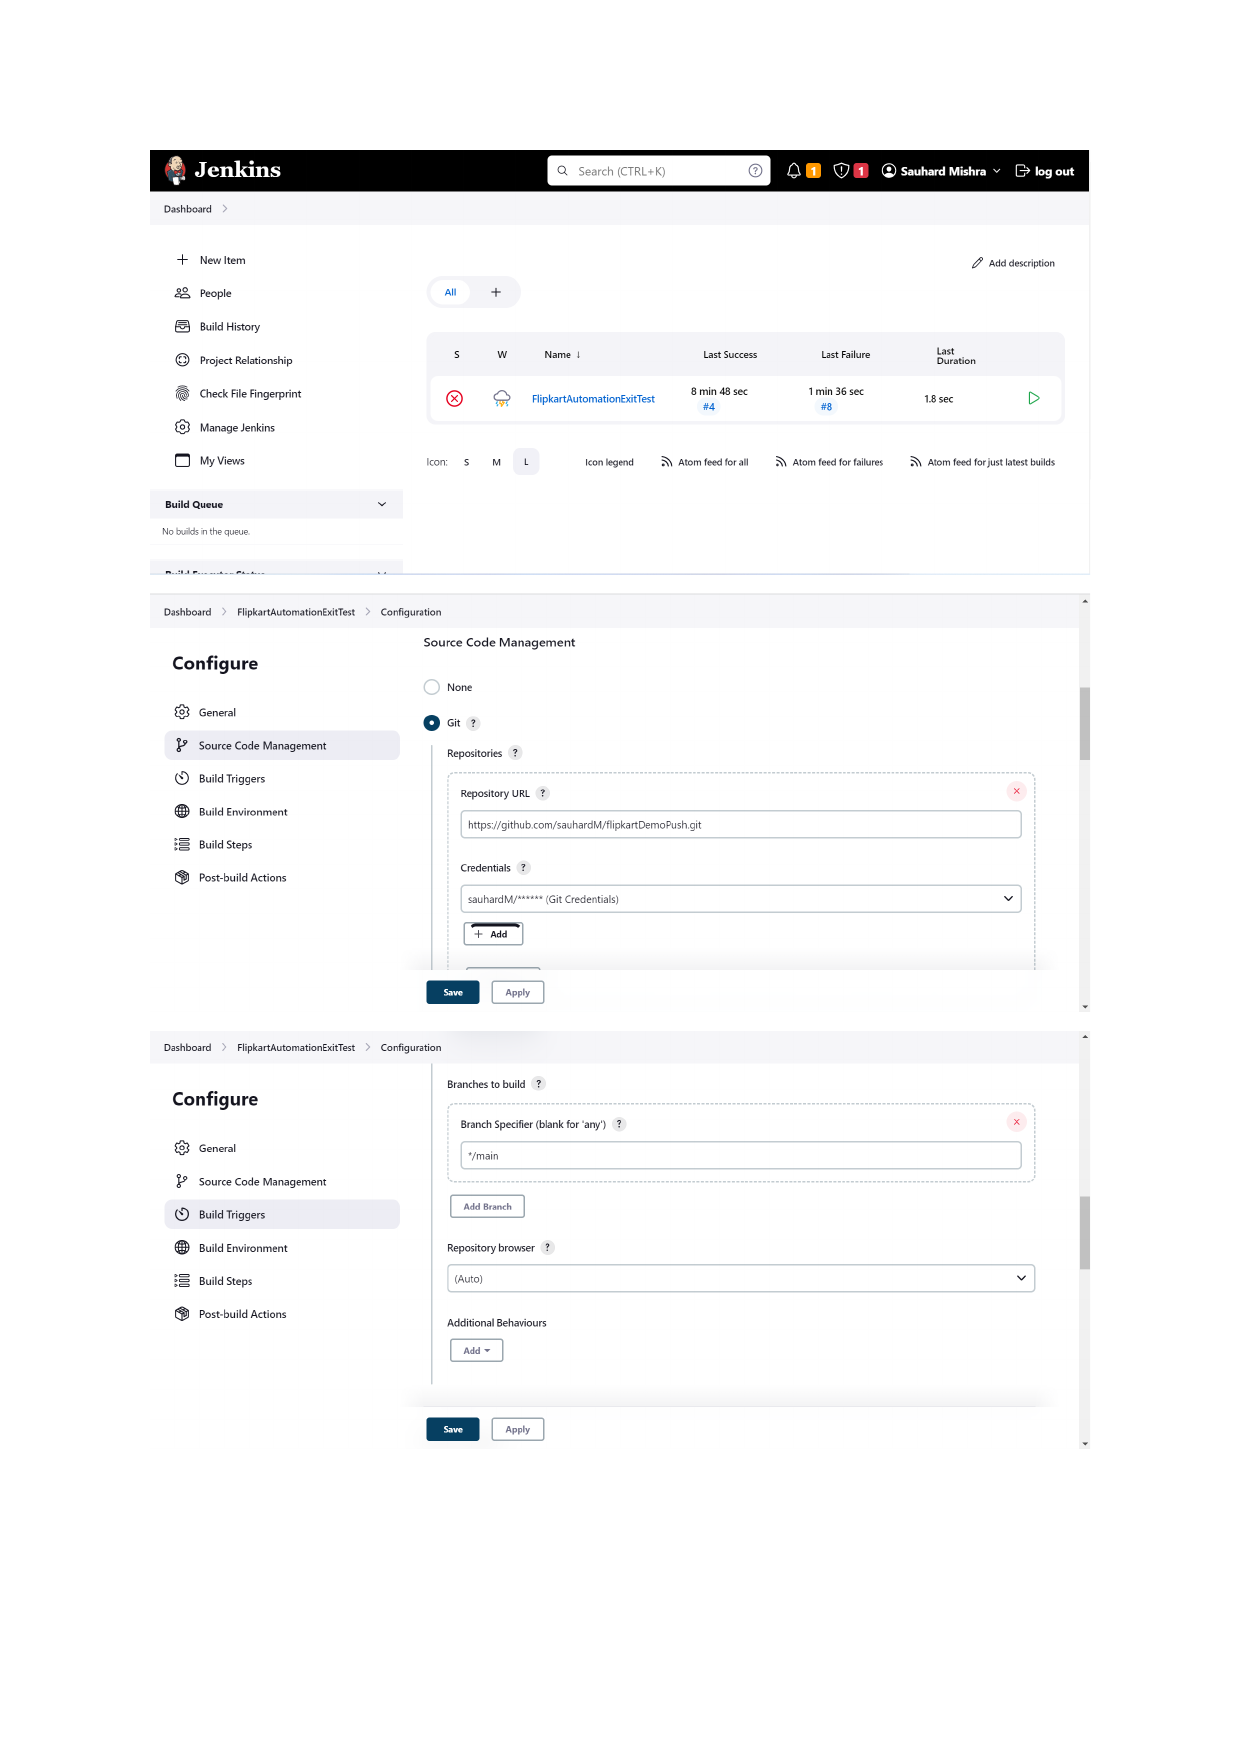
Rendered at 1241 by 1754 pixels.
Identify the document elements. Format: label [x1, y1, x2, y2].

picture [150, 1031, 1091, 1449]
picture [150, 150, 1091, 575]
picture [150, 593, 1091, 1012]
